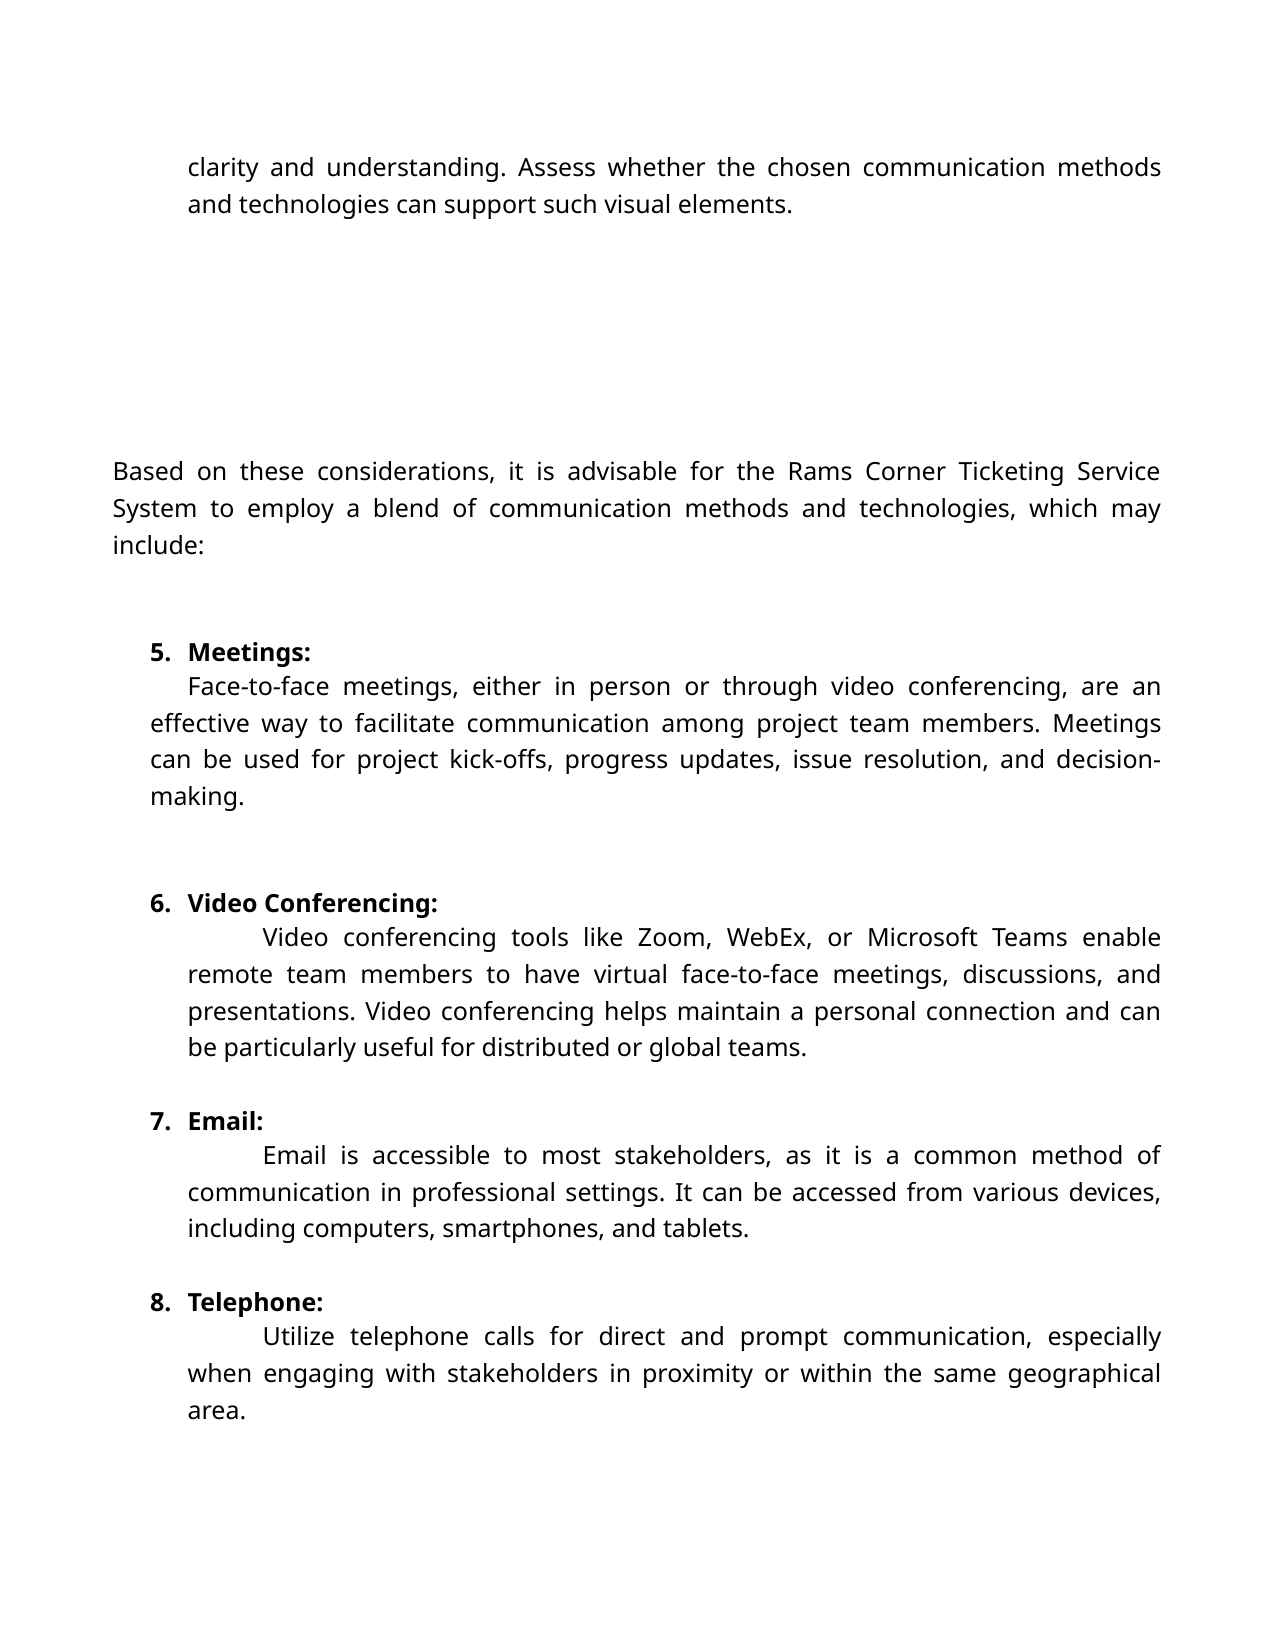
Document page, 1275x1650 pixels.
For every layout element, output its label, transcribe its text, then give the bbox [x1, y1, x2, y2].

text Face-to-face meetings, either in person or through video conferencing, are an effective way to facilitate communication among project team members. Meetings can be used for project kick-offs, progress updates, issue resolution, and decision-making. [150, 668, 1162, 813]
list Email is accessible to most stakeholders, as it is a common method of communication in professional settings. It can be accessed from various devices, including computers, smartphones, and tablets. [187, 1138, 1162, 1245]
list Telephone: [150, 1285, 1162, 1319]
list Video conferencing tools like Zoom, WebEx, or Microsoft Teams enable remote team members to have virtual face-to-face meetings, discussions, and presentations. Video conferencing helps maintain a personal connection and can be particularly useful for distributed or global teams. [187, 920, 1162, 1064]
list Meetings: [150, 634, 1162, 668]
text Based on these considerations, it is advisable for the Rams Corner Ticketing Service System to employ a blend of communication methods and technologies, which may include: [112, 454, 1162, 562]
list Video Conferencing: [150, 886, 1162, 920]
text Utilize telephone calls for direct and prompt communication, especially when engaging with stakeholders in proximity or within the same geographical area. [187, 1319, 1162, 1426]
list Email: [150, 1103, 1162, 1138]
